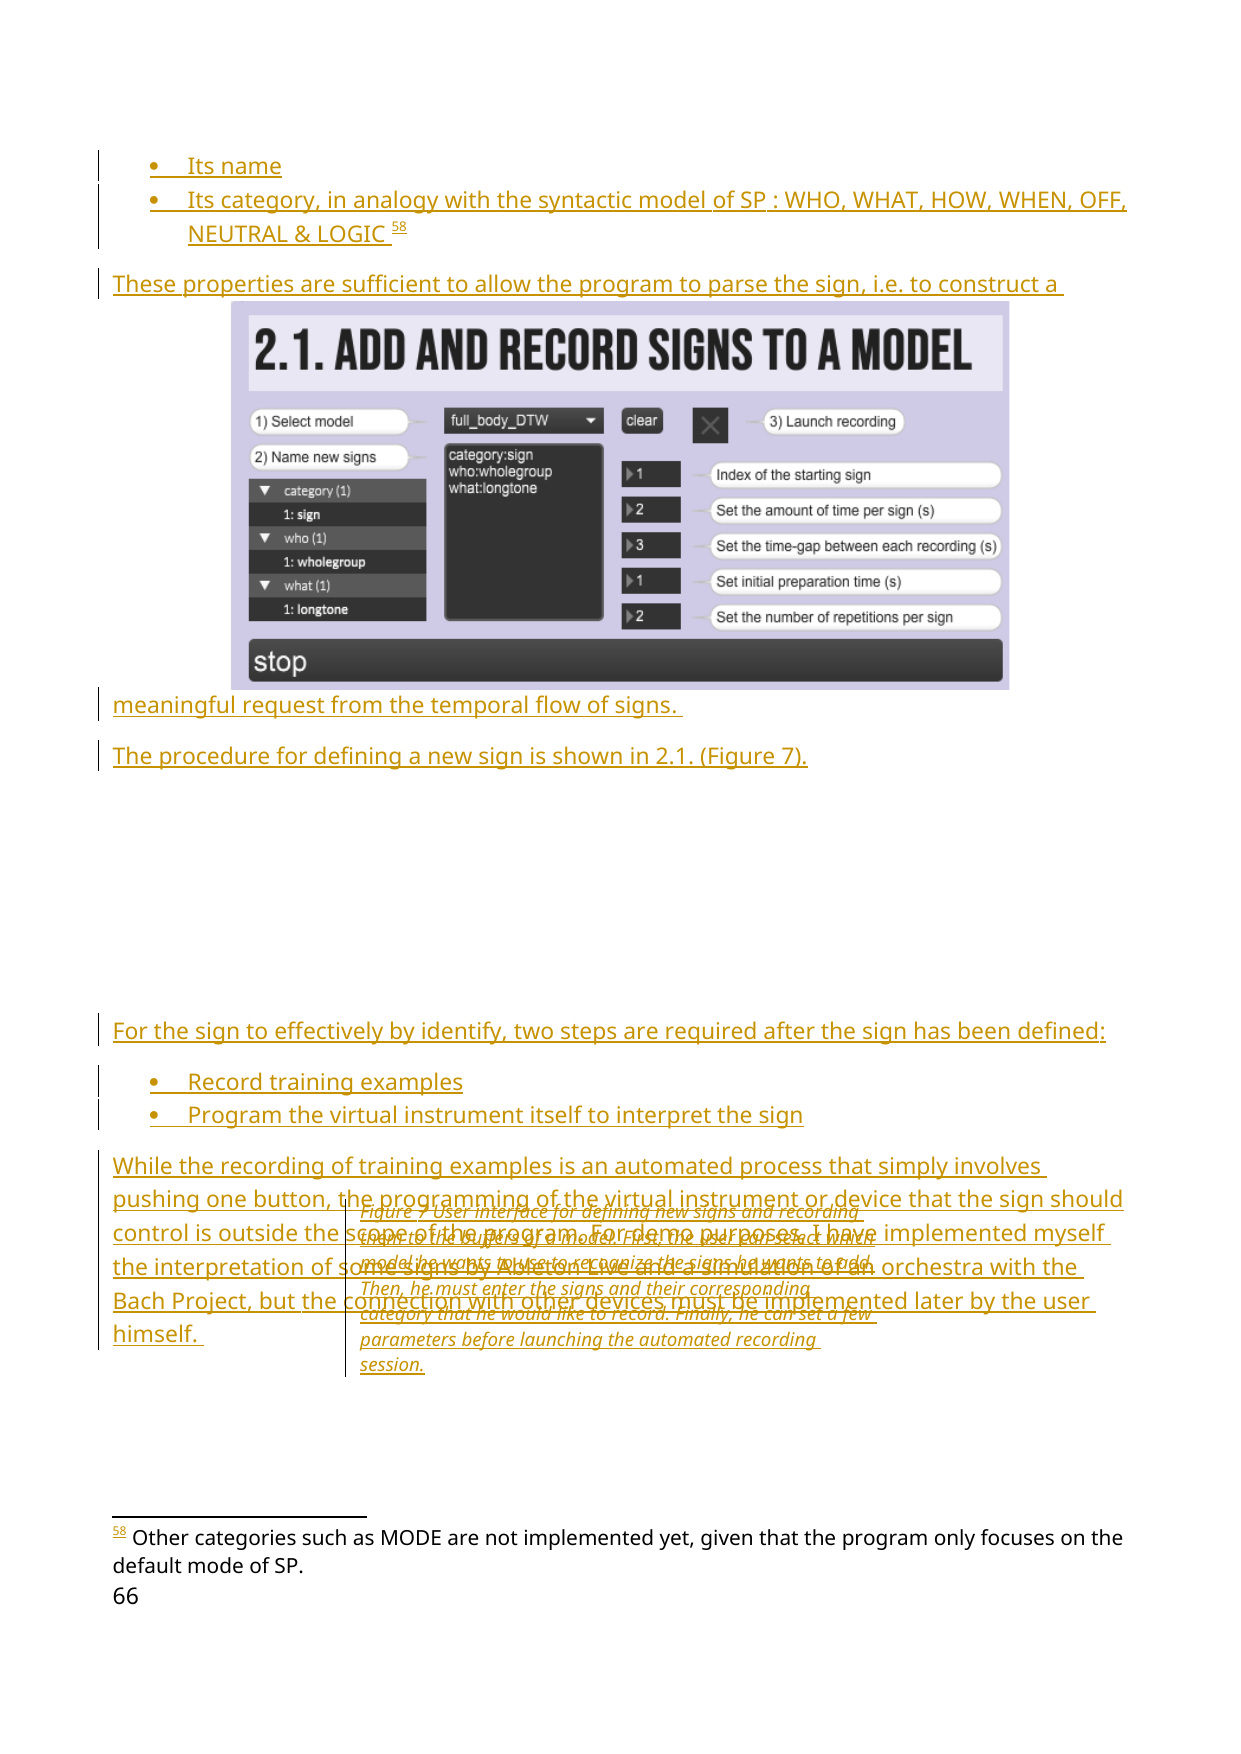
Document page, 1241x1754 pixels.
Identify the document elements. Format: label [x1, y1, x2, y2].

picture [230, 301, 1010, 690]
